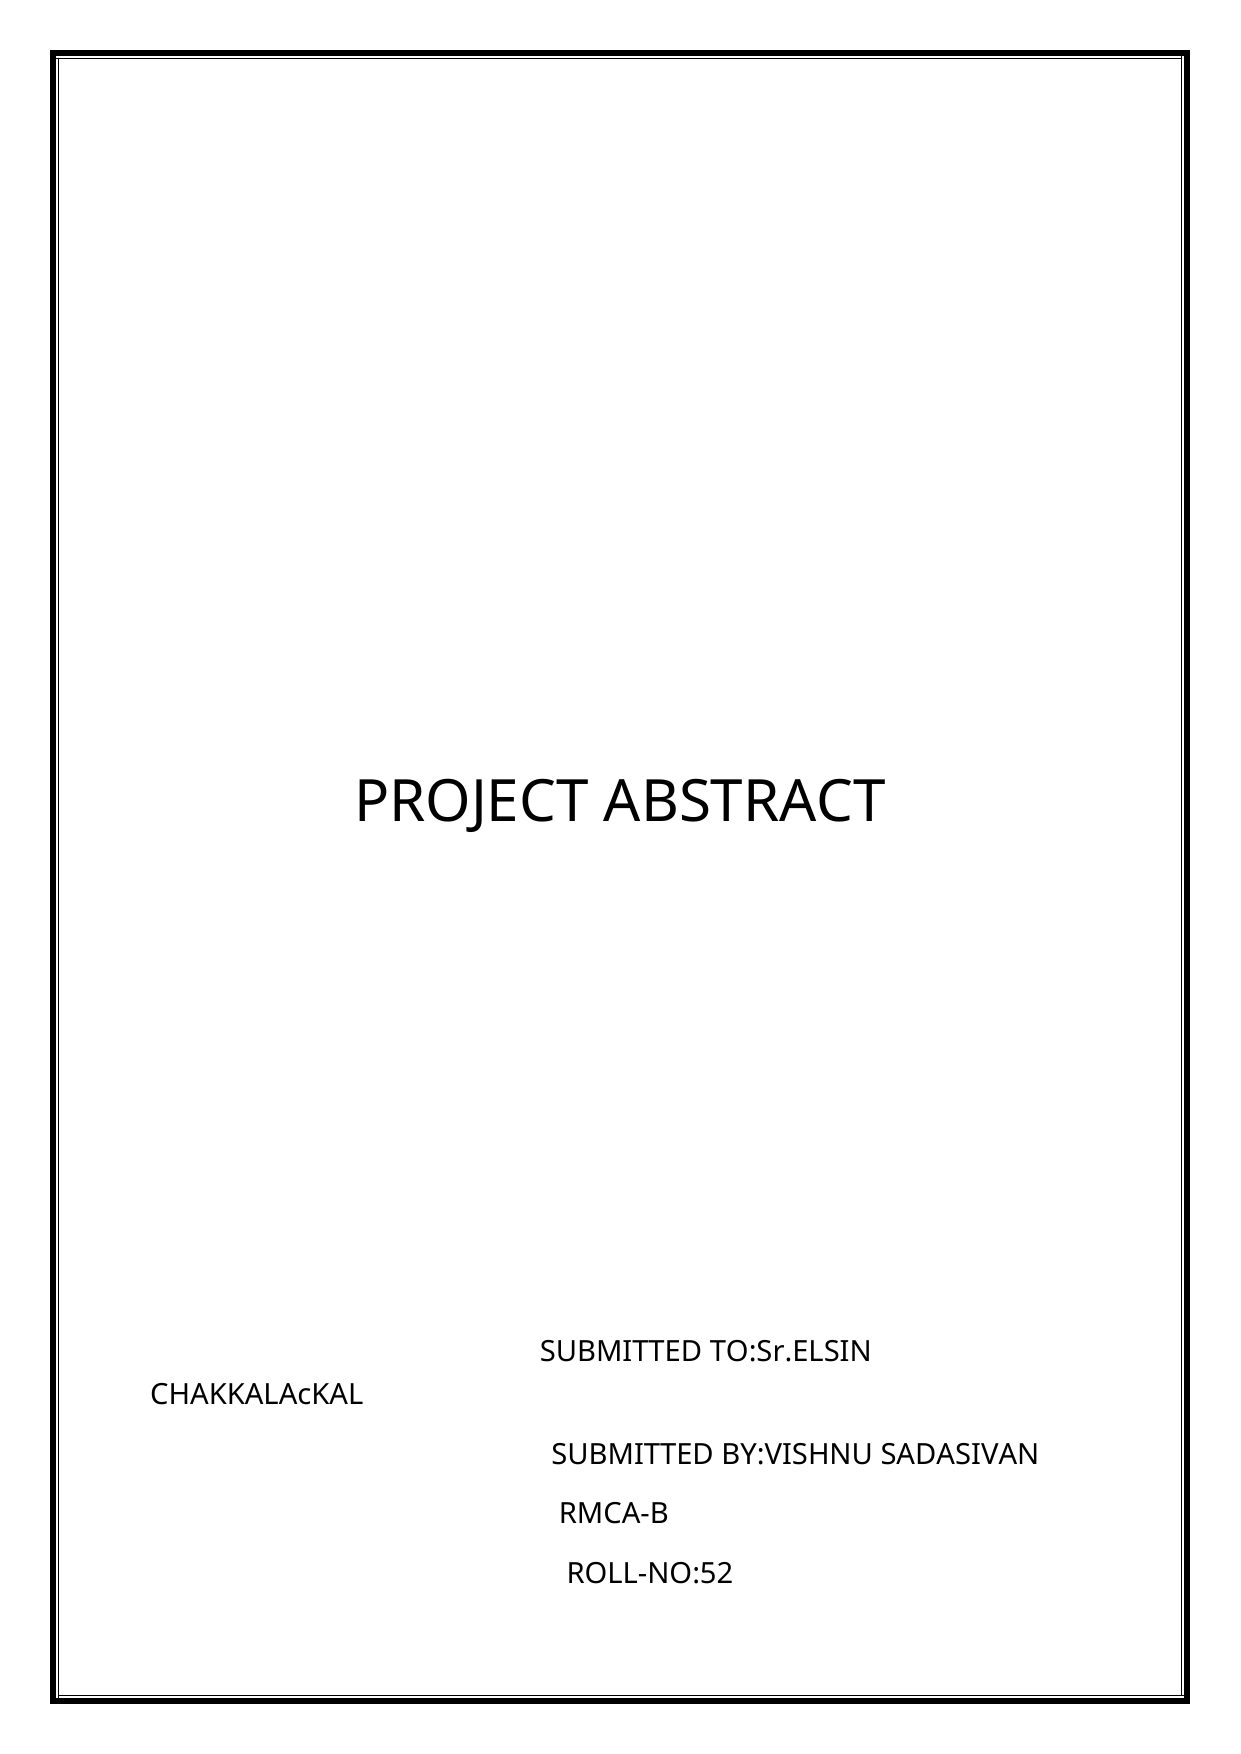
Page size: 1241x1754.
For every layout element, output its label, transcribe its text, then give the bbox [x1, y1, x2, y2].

text RMCA-B [150, 1492, 1090, 1532]
text SUBMITTED BY:VISHNU SADASIVAN [150, 1433, 1090, 1473]
text ROLL-NO:52 [150, 1552, 1090, 1592]
text SUBMITTED TO:Sr.ELSIN CHAKKALAcKAL [150, 1331, 1090, 1413]
text PROJECT ABSTRACT [150, 759, 1090, 839]
